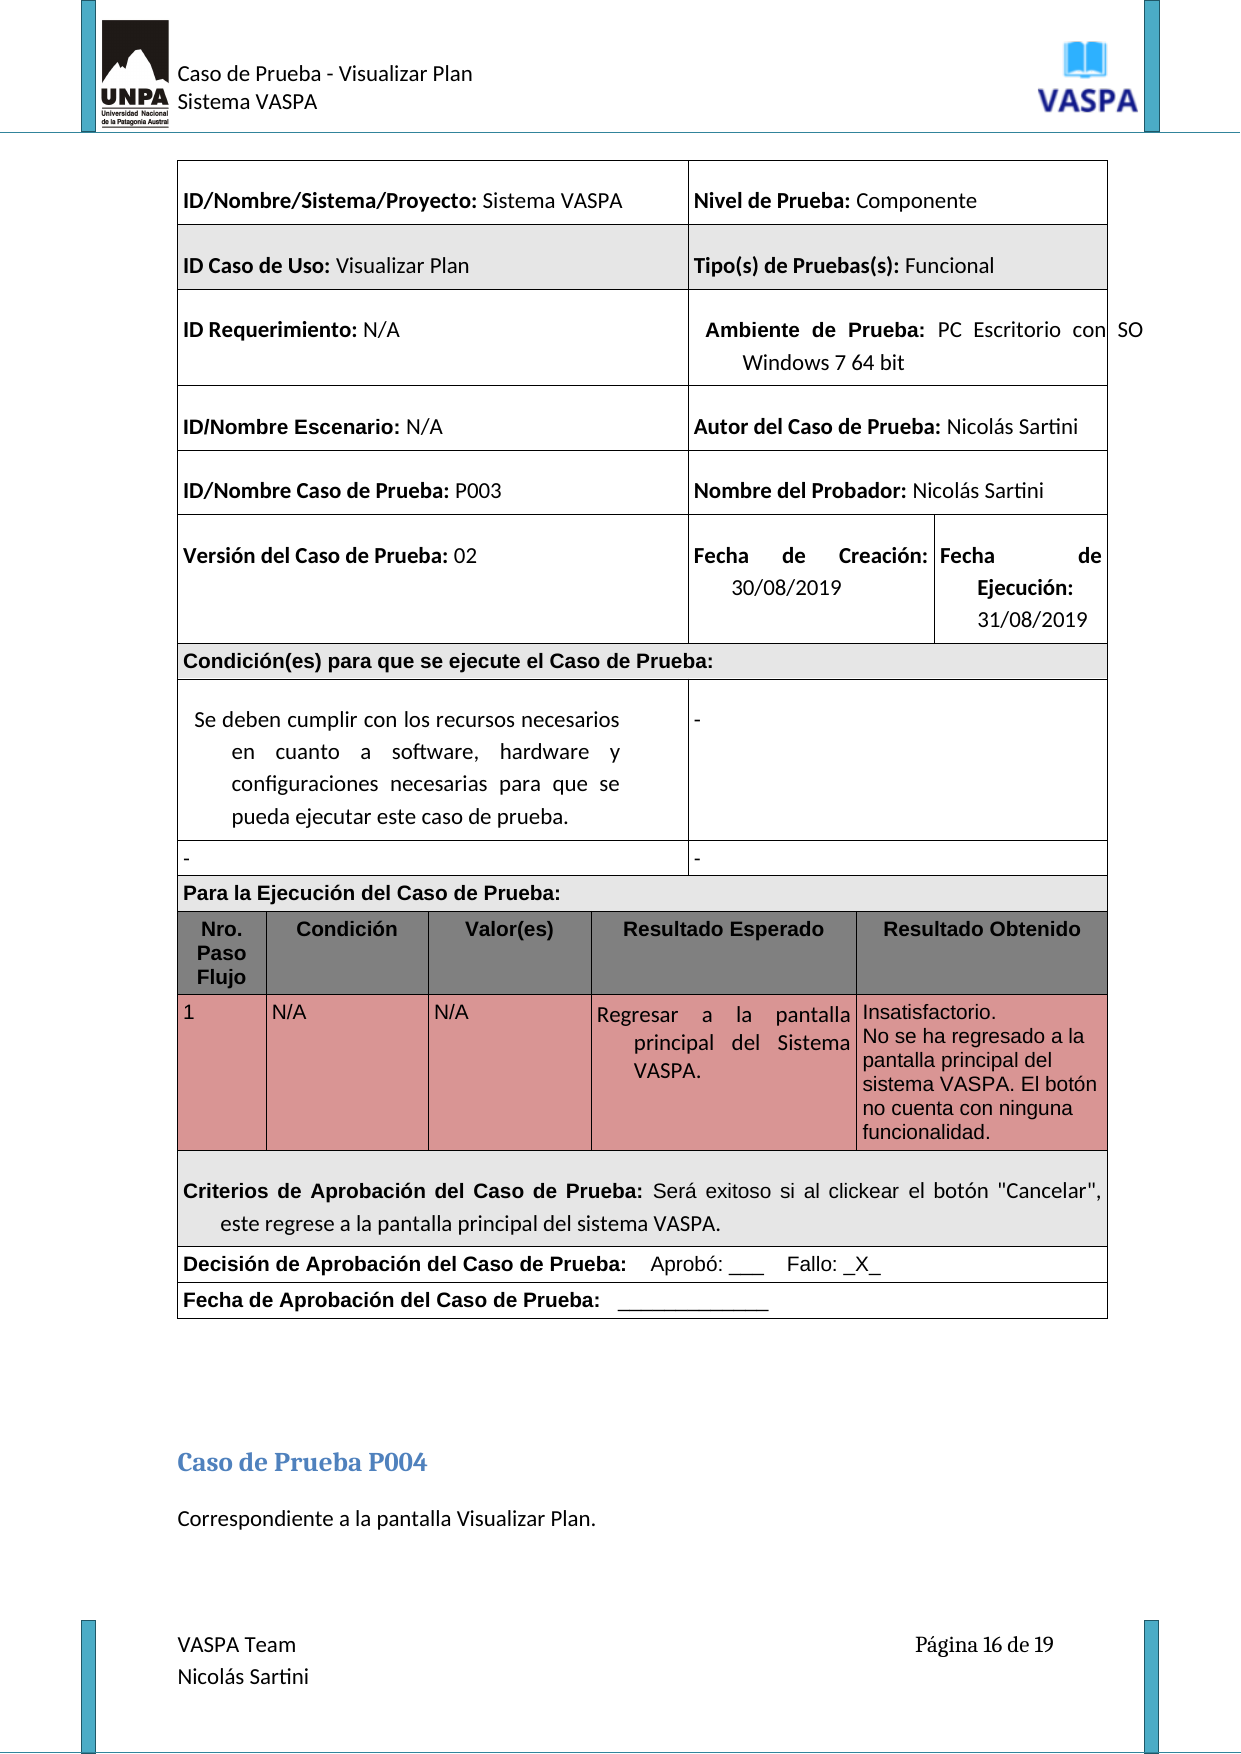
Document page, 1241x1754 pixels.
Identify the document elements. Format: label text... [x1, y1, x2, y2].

table_cell Para la Ejecución del Caso de Prueba: [178, 876, 1107, 911]
table_header ID/Nombre/Sistema/Proyecto: Sistema VASPA [178, 161, 688, 224]
table_cell Versión del Caso de Prueba: 02 [178, 515, 688, 643]
table_cell [689, 290, 1107, 385]
table_cell Criterios de Aprobación del Caso de Prueba: Será exitoso si al clickear el botón "Cancelar", este regrese a la pantalla principal del sistema VASPA. [178, 1151, 1107, 1246]
table_cell ID Caso de Uso: Visualizar Plan [178, 225, 688, 289]
table_cell Resultado Esperado [592, 912, 856, 994]
table_cell Valor(es) [429, 912, 591, 994]
table_cell - [689, 841, 1107, 875]
table_cell [178, 680, 688, 839]
table_cell Regresar a la pantalla principal del Sistema VASPA. [592, 995, 856, 1150]
picture [100, 18, 170, 129]
table_cell Resultado Obtenido [857, 912, 1107, 994]
picture [1032, 21, 1143, 132]
table_cell Condición [267, 912, 428, 994]
table_cell Tipo(s) de Pruebas(s): Funcional [689, 225, 1107, 289]
table_cell Fecha de Ejecución: 31/08/2019 [935, 515, 1107, 643]
table_cell ID/Nombre Caso de Prueba: P003 [178, 451, 688, 514]
table_cell Autor del Caso de Prueba: Nicolás Sartini [689, 386, 1107, 450]
text Caso de Prueba P004 [177, 1447, 1063, 1478]
table_header Nivel de Prueba: Componente [689, 161, 1107, 224]
table_cell Fecha de Aprobación del Caso de Prueba: _____________ [178, 1283, 1107, 1317]
table_cell ID/Nombre Escenario: N/A [178, 386, 688, 450]
table_cell - [178, 841, 688, 875]
table_cell - [689, 680, 1107, 839]
table_cell Decisión de Aprobación del Caso de Prueba: Aprobó: ___ Fallo: _X_ [178, 1247, 1107, 1282]
table_cell ID Requerimiento: N/A [178, 290, 688, 385]
table_cell 1 [178, 995, 266, 1150]
table_cell N/A [429, 995, 591, 1150]
table_cell Insatisfactorio. No se ha regresado a la pantalla principal del sistema VASPA. El botón no cuenta con ninguna funcionalidad. [857, 995, 1107, 1150]
table_cell Nombre del Probador: Nicolás Sartini [689, 451, 1107, 514]
table_cell Condición(es) para que se ejecute el Caso de Prueba: [178, 644, 1107, 678]
table_cell Fecha de Creación: 30/08/2019 [689, 515, 934, 643]
text Correspondiente a la pantalla Visualizar Plan. [177, 1504, 1063, 1532]
table_cell Nro. Paso Flujo [178, 912, 266, 994]
table_cell N/A [267, 995, 428, 1150]
